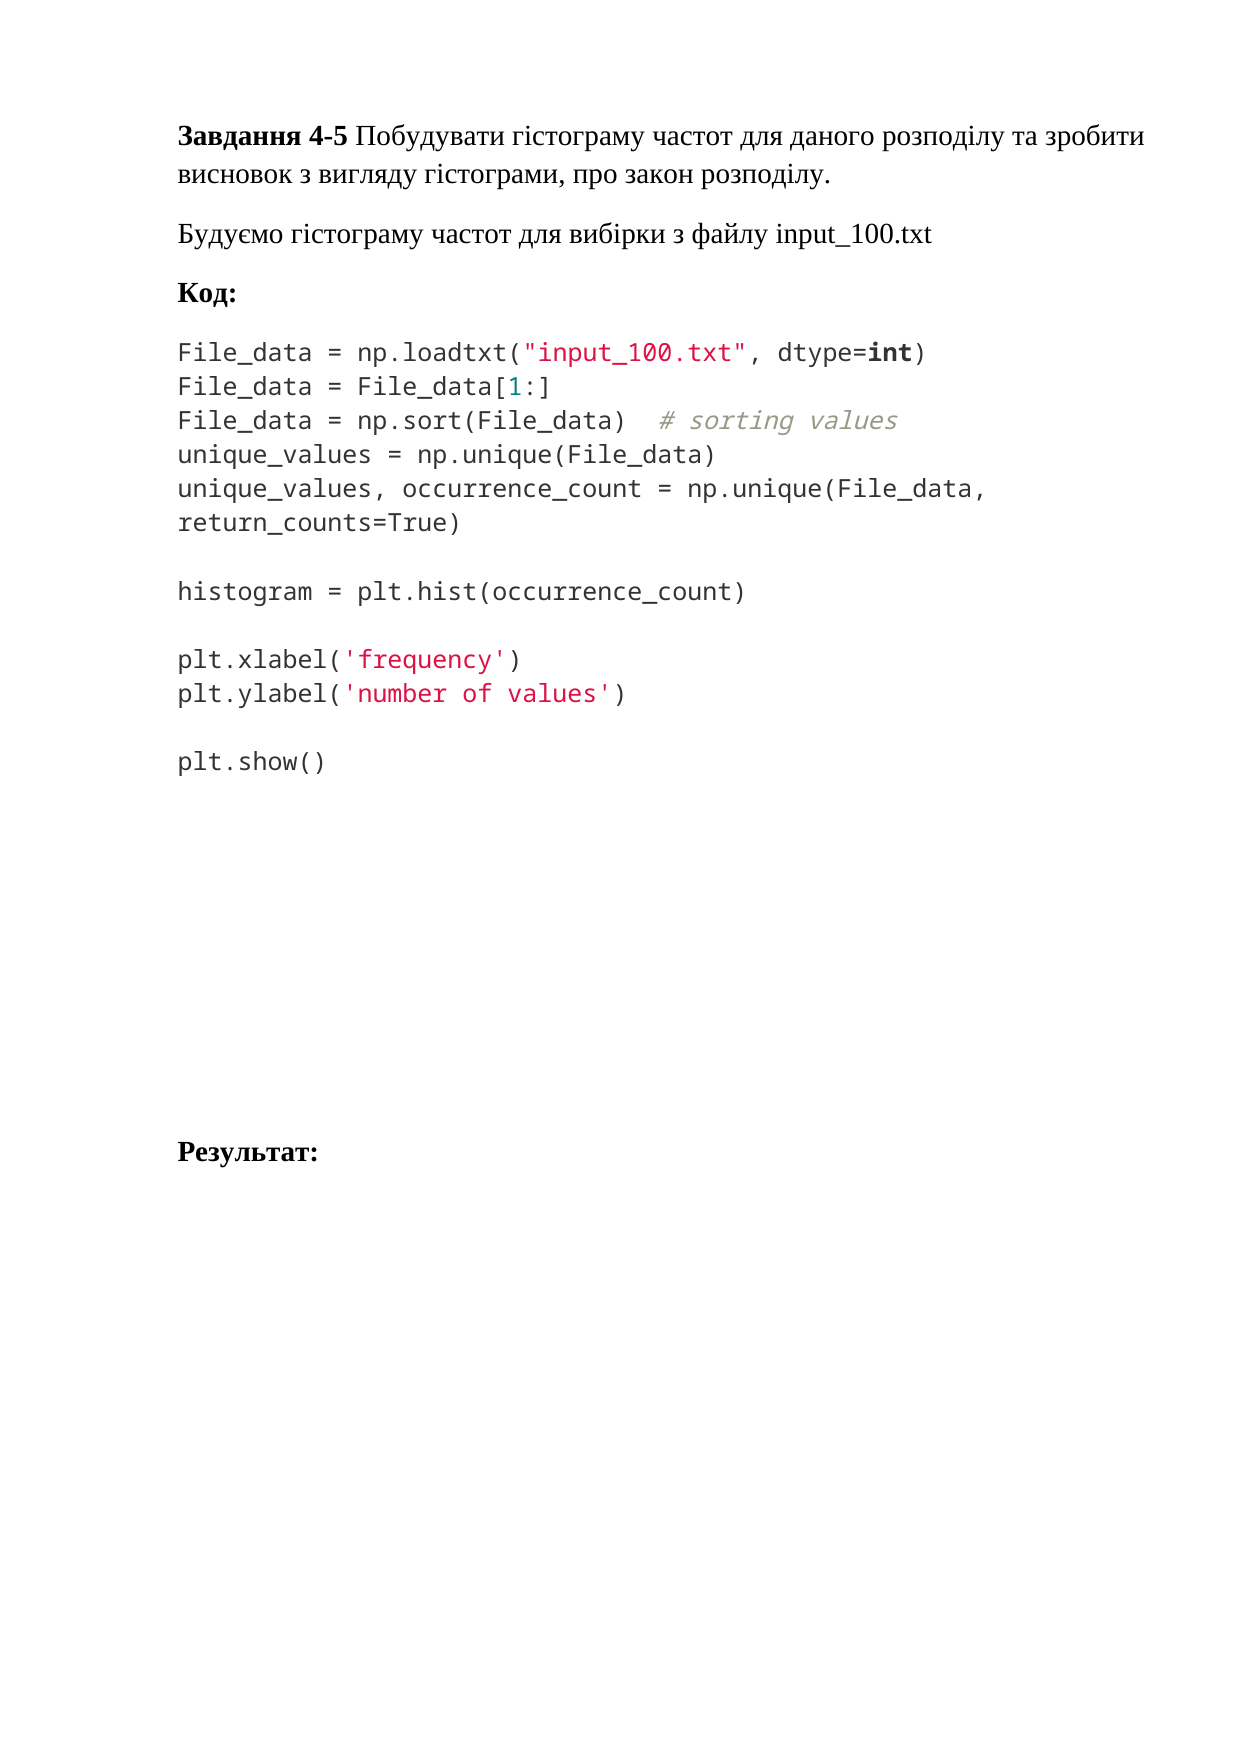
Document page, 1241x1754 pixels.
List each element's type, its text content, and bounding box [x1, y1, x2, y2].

text unique_values, occurrence_count = np.unique(File_data, return_counts=True) [177, 471, 1152, 539]
text Результат: [177, 1134, 1152, 1167]
text Код: [177, 275, 1152, 309]
text plt.ylabel('number of values') [177, 675, 1152, 709]
text histogram = plt.hist(occurrence_count) [177, 573, 1152, 607]
text unique_values = np.unique(File_data) [177, 437, 1152, 471]
text plt.show() [177, 743, 1152, 778]
text File_data = File_data[1:] [177, 369, 1152, 403]
text Будуємо гiстограму частот для вибiрки з файлу input_100.txt [177, 216, 1152, 249]
text File_data = np.loadtxt("input_100.txt", dtype=int) [177, 335, 1152, 369]
text File_data = np.sort(File_data) # sorting values [177, 403, 1152, 437]
text Завдання 4-5 Побудувати гістограму частот для даного розподілу та зробити висновок з вигляду гістограми, про закон розподілу. [177, 118, 1152, 190]
text plt.xlabel('frequency') [177, 641, 1152, 675]
